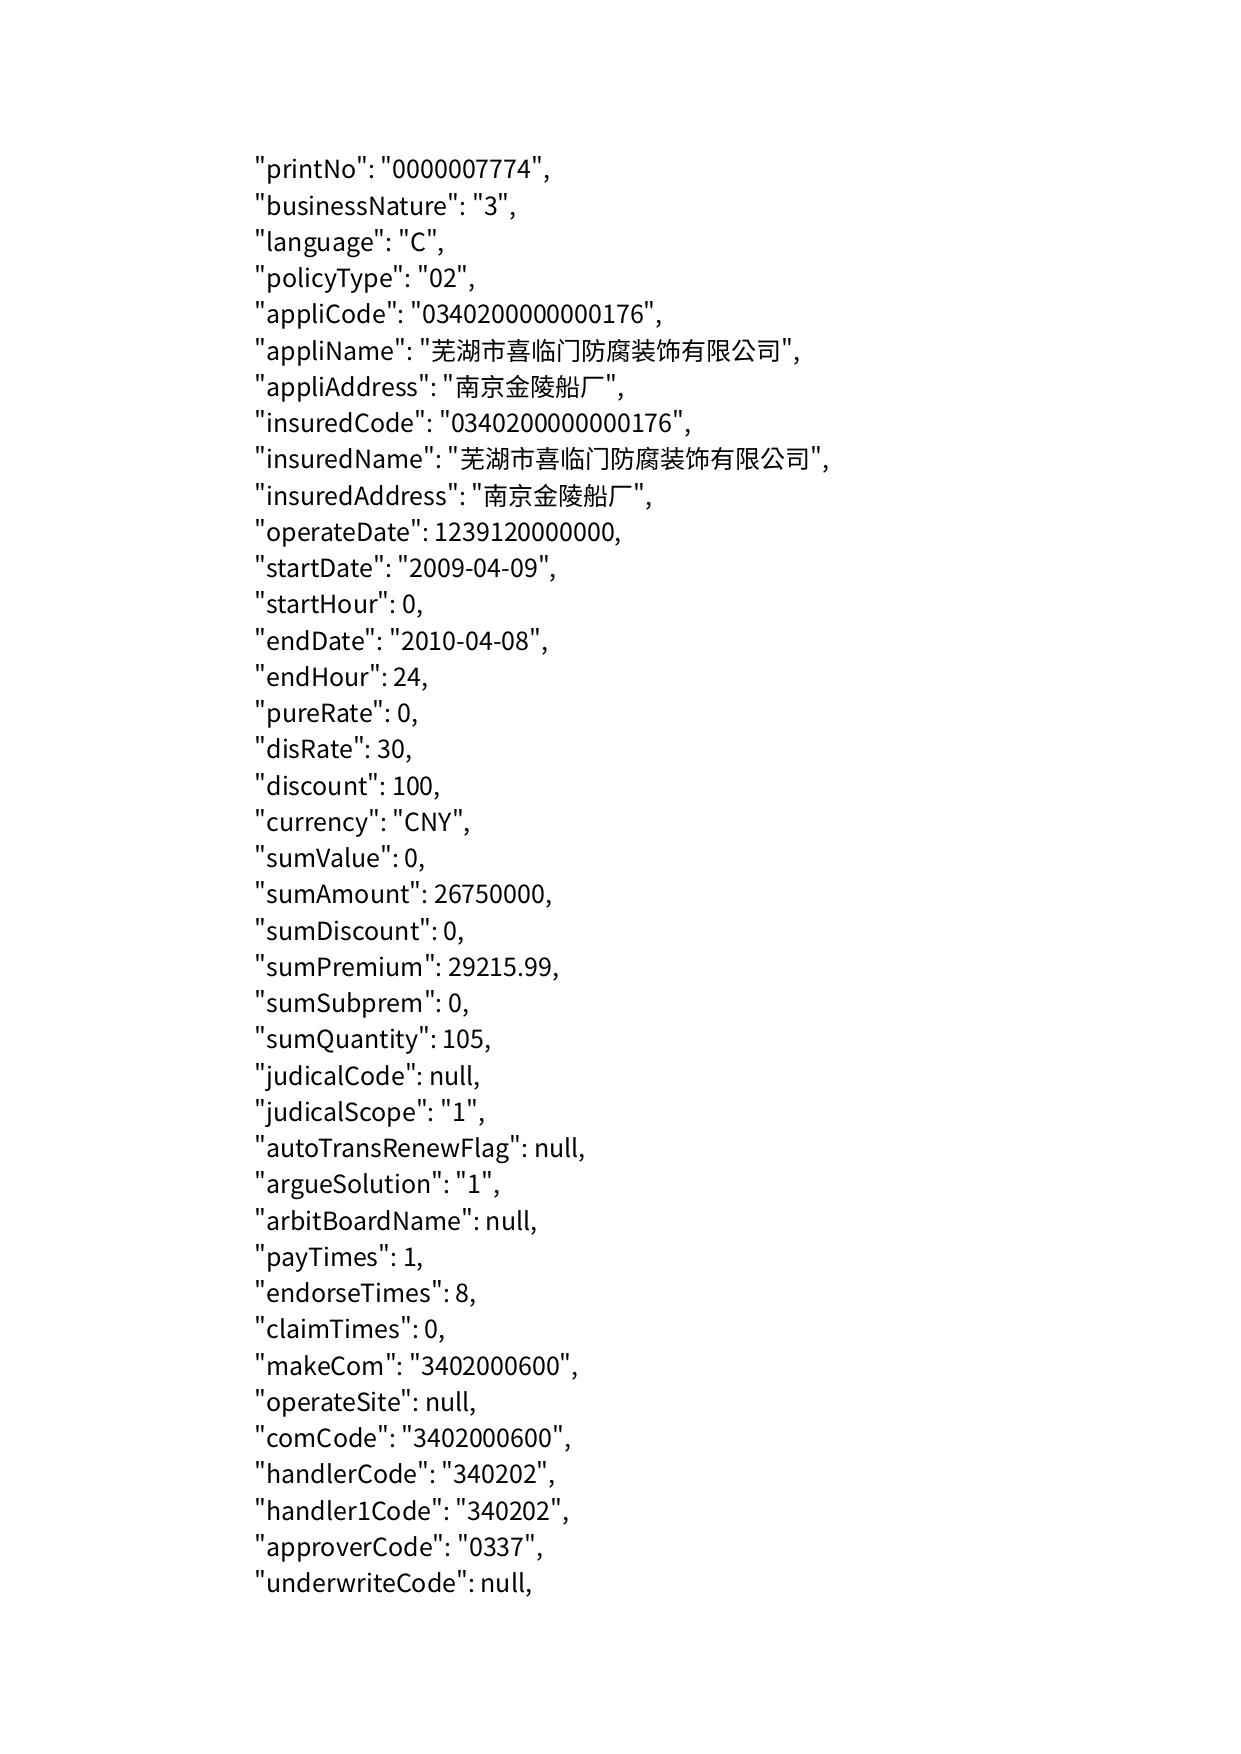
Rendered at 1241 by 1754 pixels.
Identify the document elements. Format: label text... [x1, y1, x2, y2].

text "sumPremium": 29215.99, [187, 947, 1053, 984]
text "makeCom": "3402000600", [187, 1346, 1053, 1382]
text "sumAmount": 26750000, [187, 875, 1053, 911]
text "pureRate": 0, [187, 694, 1053, 730]
text "judicalScope": "1", [187, 1092, 1053, 1129]
text "printNo": "0000007774", [187, 150, 1053, 186]
text "language": "C", [187, 222, 1053, 259]
text "approverCode": "0337", [187, 1527, 1053, 1564]
text "currency": "CNY", [187, 802, 1053, 839]
text "claimTimes": 0, [187, 1310, 1053, 1346]
text "sumQuantity": 105, [187, 1020, 1053, 1056]
text "argueSolution": "1", [187, 1165, 1053, 1201]
text "disRate": 30, [187, 730, 1053, 766]
text "insuredAddress": "南京金陵船厂", [187, 476, 1053, 512]
text "sumValue": 0, [187, 839, 1053, 875]
text "sumSubprem": 0, [187, 984, 1053, 1020]
text "insuredCode": "0340200000000176", [187, 404, 1053, 440]
text "handler1Code": "340202", [187, 1491, 1053, 1527]
text "insuredName": "芜湖市喜临门防腐装饰有限公司", [187, 440, 1053, 476]
text "payTimes": 1, [187, 1237, 1053, 1274]
text "businessNature": "3", [187, 186, 1053, 222]
text "appliAddress": "南京金陵船厂", [187, 367, 1053, 404]
text "underwriteCode": null, [187, 1564, 1053, 1600]
text "startDate": "2009-04-09", [187, 549, 1053, 585]
text "comCode": "3402000600", [187, 1419, 1053, 1455]
text "endHour": 24, [187, 657, 1053, 694]
text "judicalCode": null, [187, 1056, 1053, 1092]
text "arbitBoardName": null, [187, 1201, 1053, 1237]
text "endDate": "2010-04-08", [187, 621, 1053, 657]
text "operateDate": 1239120000000, [187, 512, 1053, 549]
text "policyType": "02", [187, 259, 1053, 295]
text "startHour": 0, [187, 585, 1053, 621]
text "discount": 100, [187, 766, 1053, 802]
text "autoTransRenewFlag": null, [187, 1129, 1053, 1165]
text "appliName": "芜湖市喜临门防腐装饰有限公司", [187, 331, 1053, 367]
text "sumDiscount": 0, [187, 911, 1053, 947]
text "endorseTimes": 8, [187, 1274, 1053, 1310]
text "operateSite": null, [187, 1382, 1053, 1419]
text "appliCode": "0340200000000176", [187, 295, 1053, 331]
text "handlerCode": "340202", [187, 1455, 1053, 1491]
